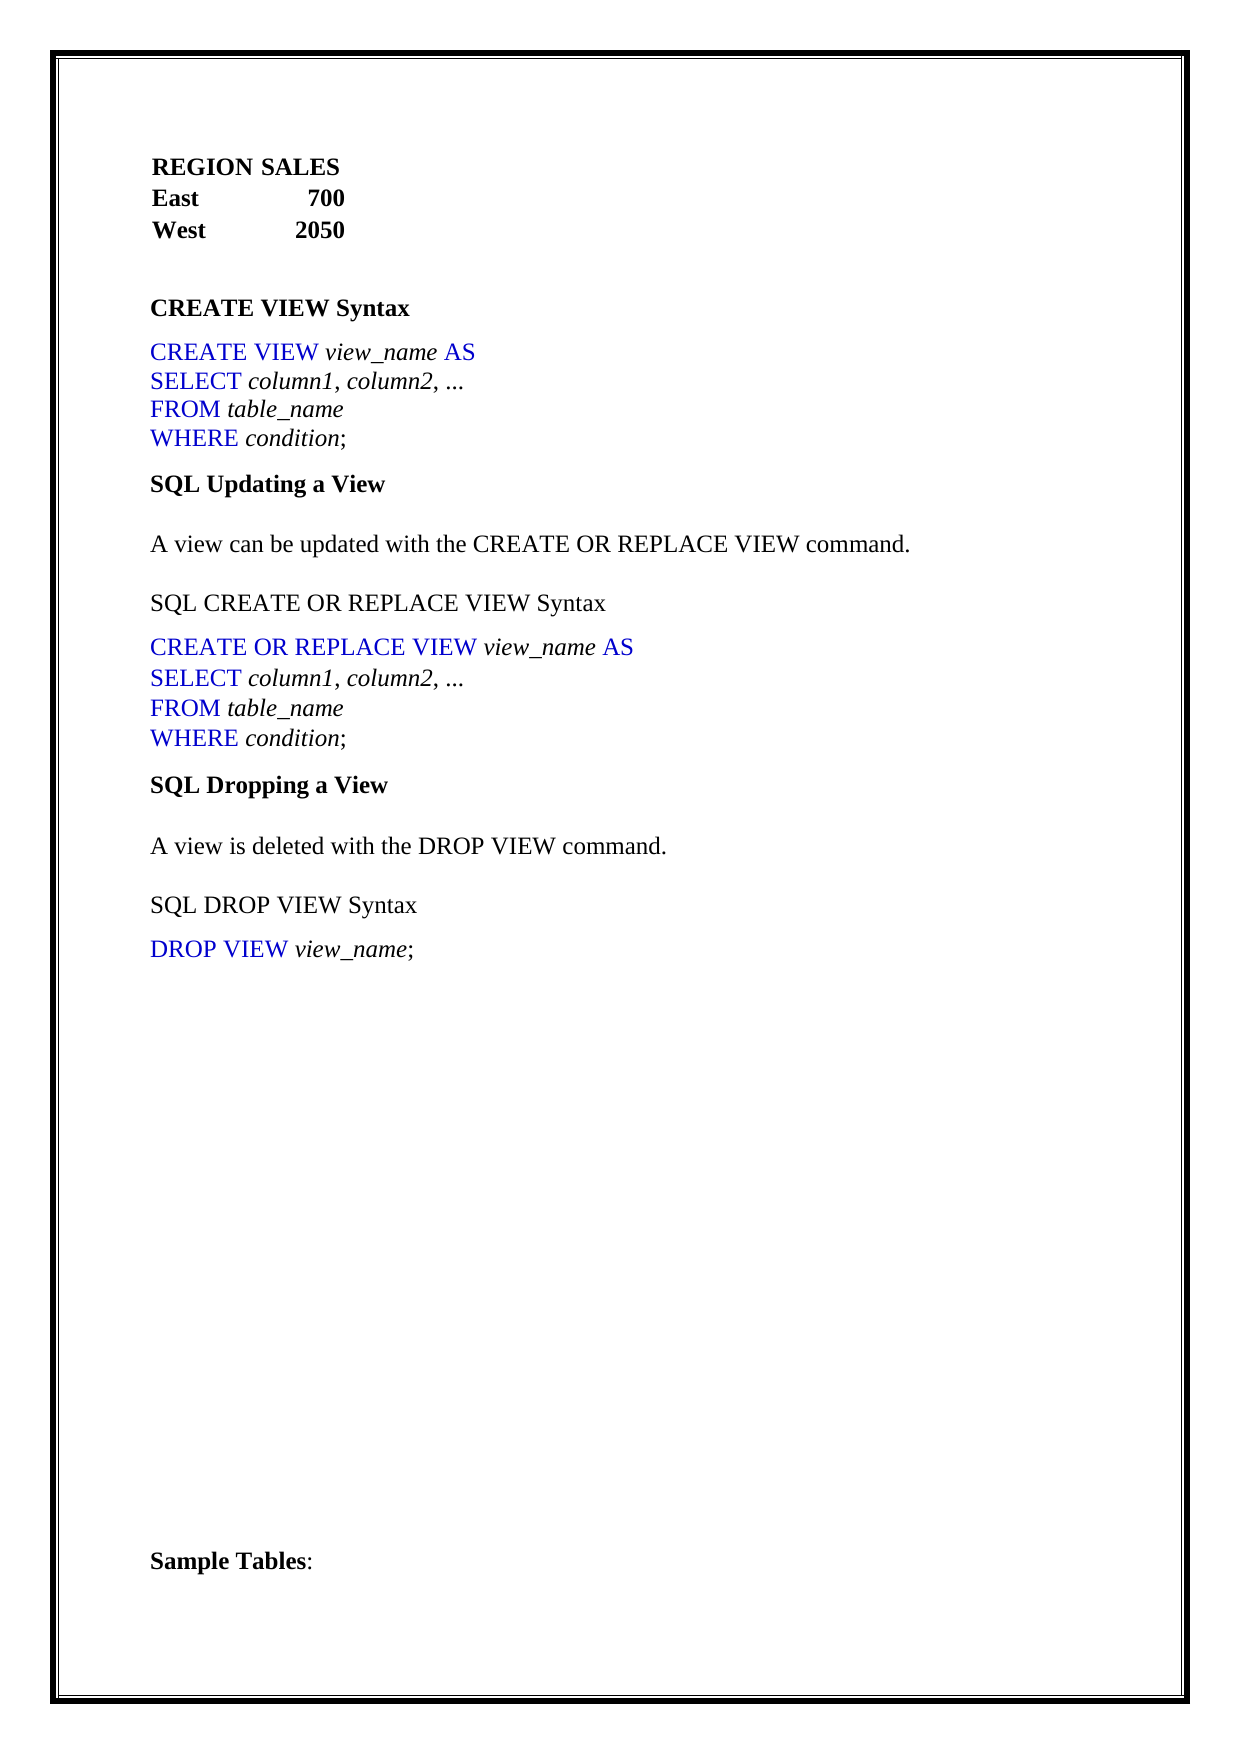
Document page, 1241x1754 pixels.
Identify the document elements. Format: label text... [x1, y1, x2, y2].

text CREATE OR REPLACE VIEW view_name AS SELECT column1, column2, ... FROM table_name WHERE condition; [150, 632, 1090, 752]
table_cell East [150, 182, 259, 214]
table_header SALES [259, 150, 346, 182]
text A view is deleted with the DROP VIEW command. [150, 831, 1090, 860]
text Sample Tables: [150, 1546, 1090, 1575]
subtitle SQL Updating a View [150, 469, 1090, 497]
text CREATE VIEW view_name AS SELECT column1, column2, ... FROM table_name WHERE condition; [150, 337, 1090, 452]
subtitle SQL CREATE OR REPLACE VIEW Syntax [150, 588, 1090, 617]
text CREATE VIEW Syntax [150, 293, 1090, 321]
table_cell 2050 [259, 214, 346, 246]
table_cell West [150, 214, 259, 246]
table_cell 700 [259, 182, 346, 214]
subtitle SQL Dropping a View [150, 771, 1090, 799]
table_header REGION [150, 150, 259, 182]
subtitle SQL DROP VIEW Syntax [150, 890, 1090, 918]
text A view can be updated with the CREATE OR REPLACE VIEW command. [150, 529, 1090, 558]
text DROP VIEW view_name; [150, 934, 1090, 963]
